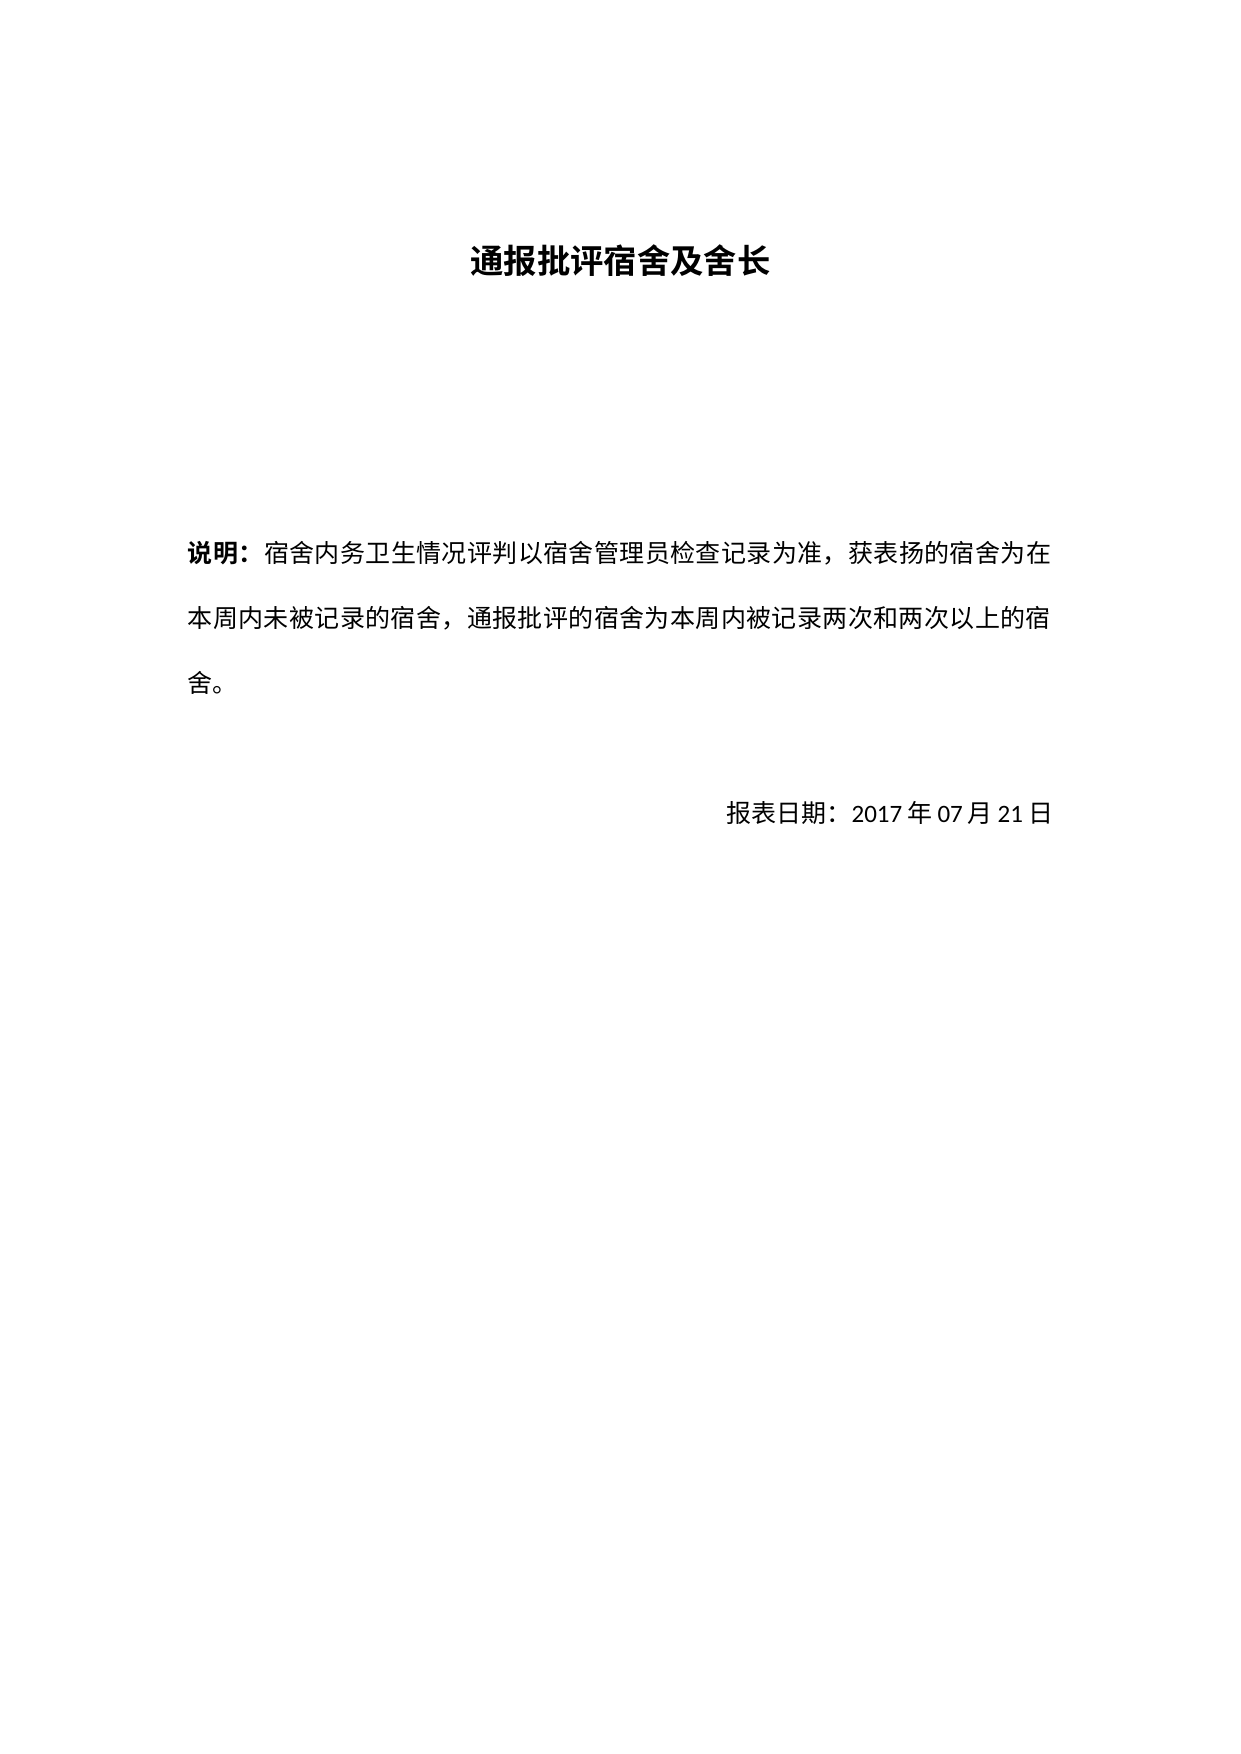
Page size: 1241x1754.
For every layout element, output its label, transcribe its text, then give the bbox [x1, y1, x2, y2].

text 报表日期：2017年07月21日 [187, 779, 1053, 844]
text 通报批评宿舍及舍长 [187, 227, 1053, 292]
text 说明：宿舍内务卫生情况评判以宿舍管理员检查记录为准，获表扬的宿舍为在本周内未被记录的宿舍，通报批评的宿舍为本周内被记录两次和两次以上的宿舍。 [187, 519, 1053, 714]
